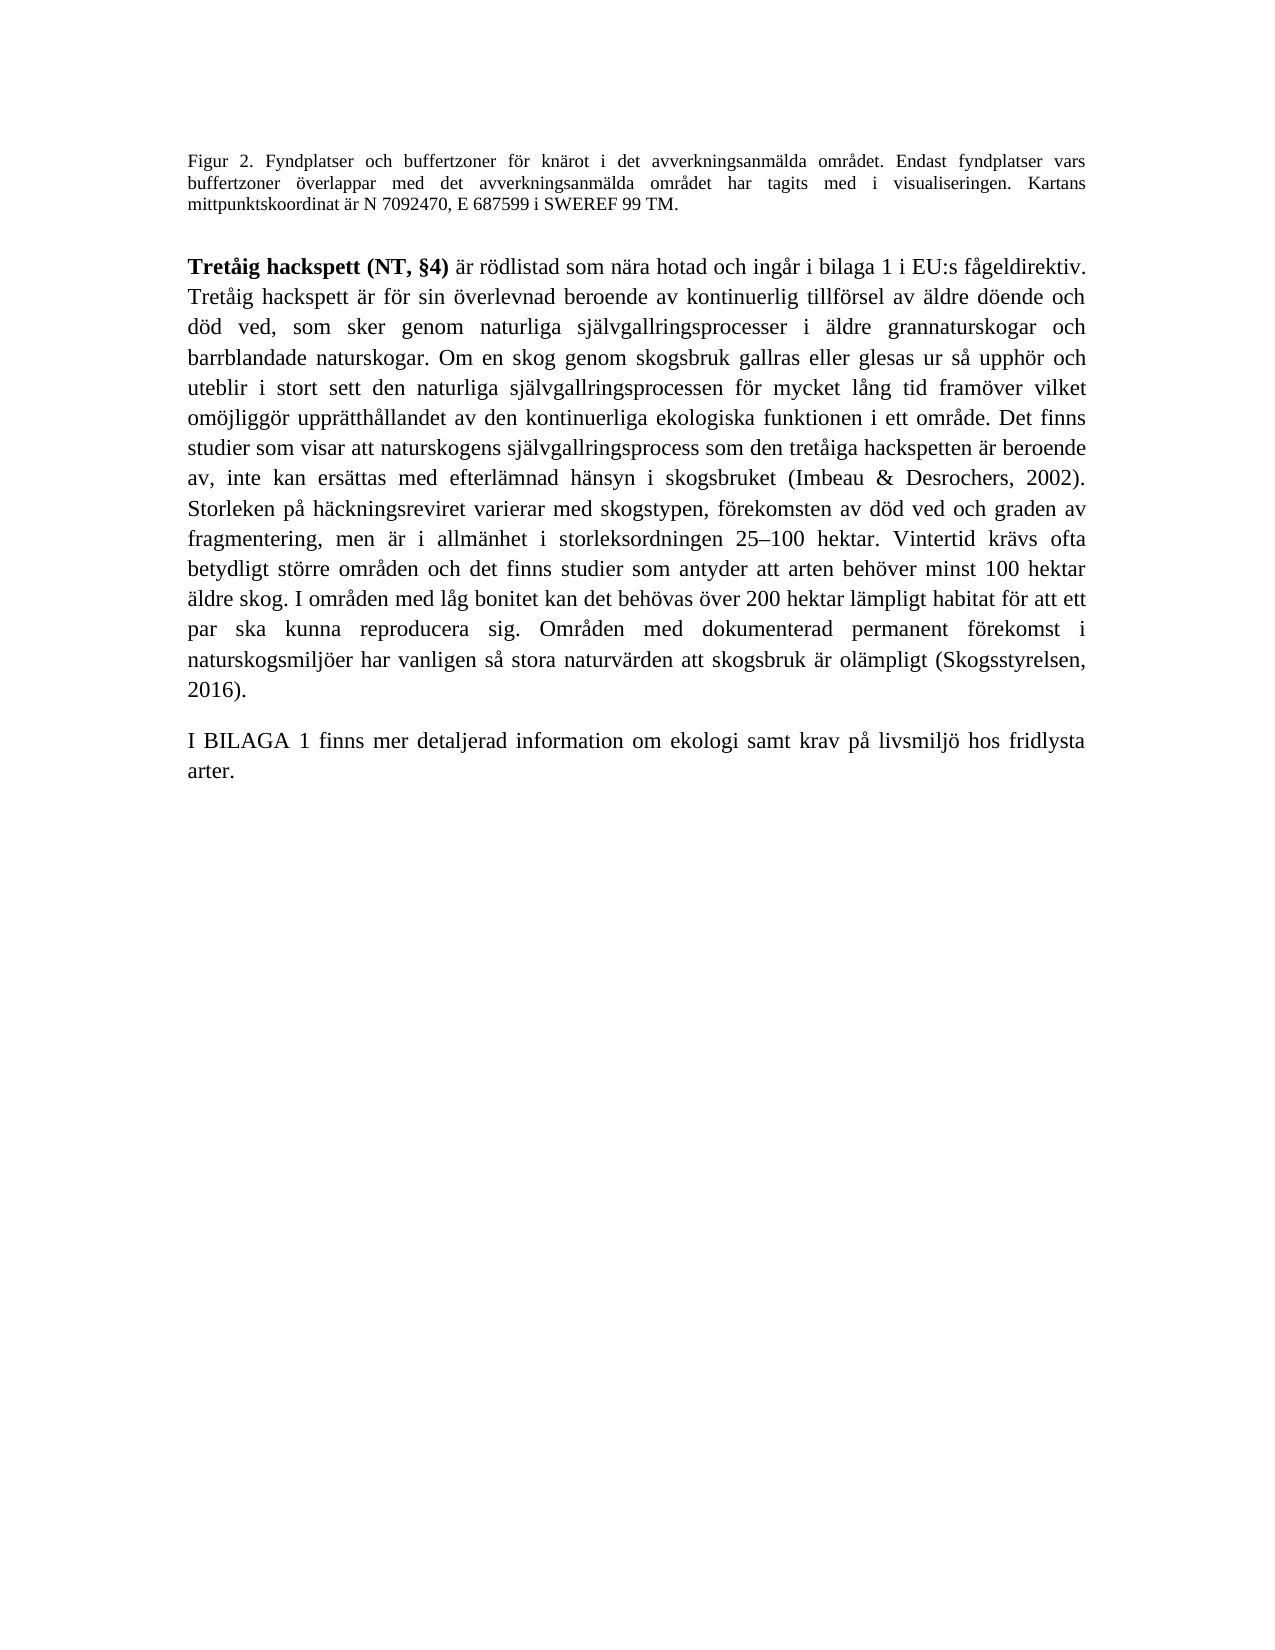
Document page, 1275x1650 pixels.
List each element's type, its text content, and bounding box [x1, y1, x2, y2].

text I BILAGA 1 finns mer detaljerad information om ekologi samt krav på livsmiljö hos fridlysta arter. [187, 727, 1087, 783]
text Figur 2. Fyndplatser och buffertzoner för knärot i det avverkningsanmälda området. Endast fyndplatser vars buffertzoner överlappar med det avverkningsanmälda området har tagits med i visualiseringen. Kartans mittpunktskoordinat är N 7092470, E 687599 i SWEREF 99 TM. [187, 150, 1087, 215]
text Tretåig hackspett (NT, §4) är rödlistad som nära hotad och ingår i bilaga 1 i EU:s fågeldirektiv. Tretåig hackspett är för sin överlevnad beroende av kontinuerlig tillförsel av äldre döende och död ved, som sker genom naturliga självgallringsprocesser i äldre grannaturskogar och barrblandade naturskogar. Om en skog genom skogsbruk gallras eller glesas ur så upphör och uteblir i stort sett den naturliga självgallringsprocessen för mycket lång tid framöver vilket omöjliggör upprätthållandet av den kontinuerliga ekologiska funktionen i ett område. Det finns studier som visar att naturskogens självgallringsprocess som den tretåiga hackspetten är beroende av, inte kan ersättas med efterlämnad hänsyn i skogsbruket (Imbeau & Desrochers, 2002). Storleken på häckningsreviret varierar med skogstypen, förekomsten av död ved och graden av fragmentering, men är i allmänhet i storleksordningen 25–100 hektar. Vintertid krävs ofta betydligt större områden och det finns studier som antyder att arten behöver minst 100 hektar äldre skog. I områden med låg bonitet kan det behövas över 200 hektar lämpligt habitat för att ett par ska kunna reproducera sig. Områden med dokumenterad permanent förekomst i naturskogsmiljöer har vanligen så stora naturvärden att skogsbruk är olämpligt (Skogsstyrelsen, 2016). [187, 253, 1087, 702]
